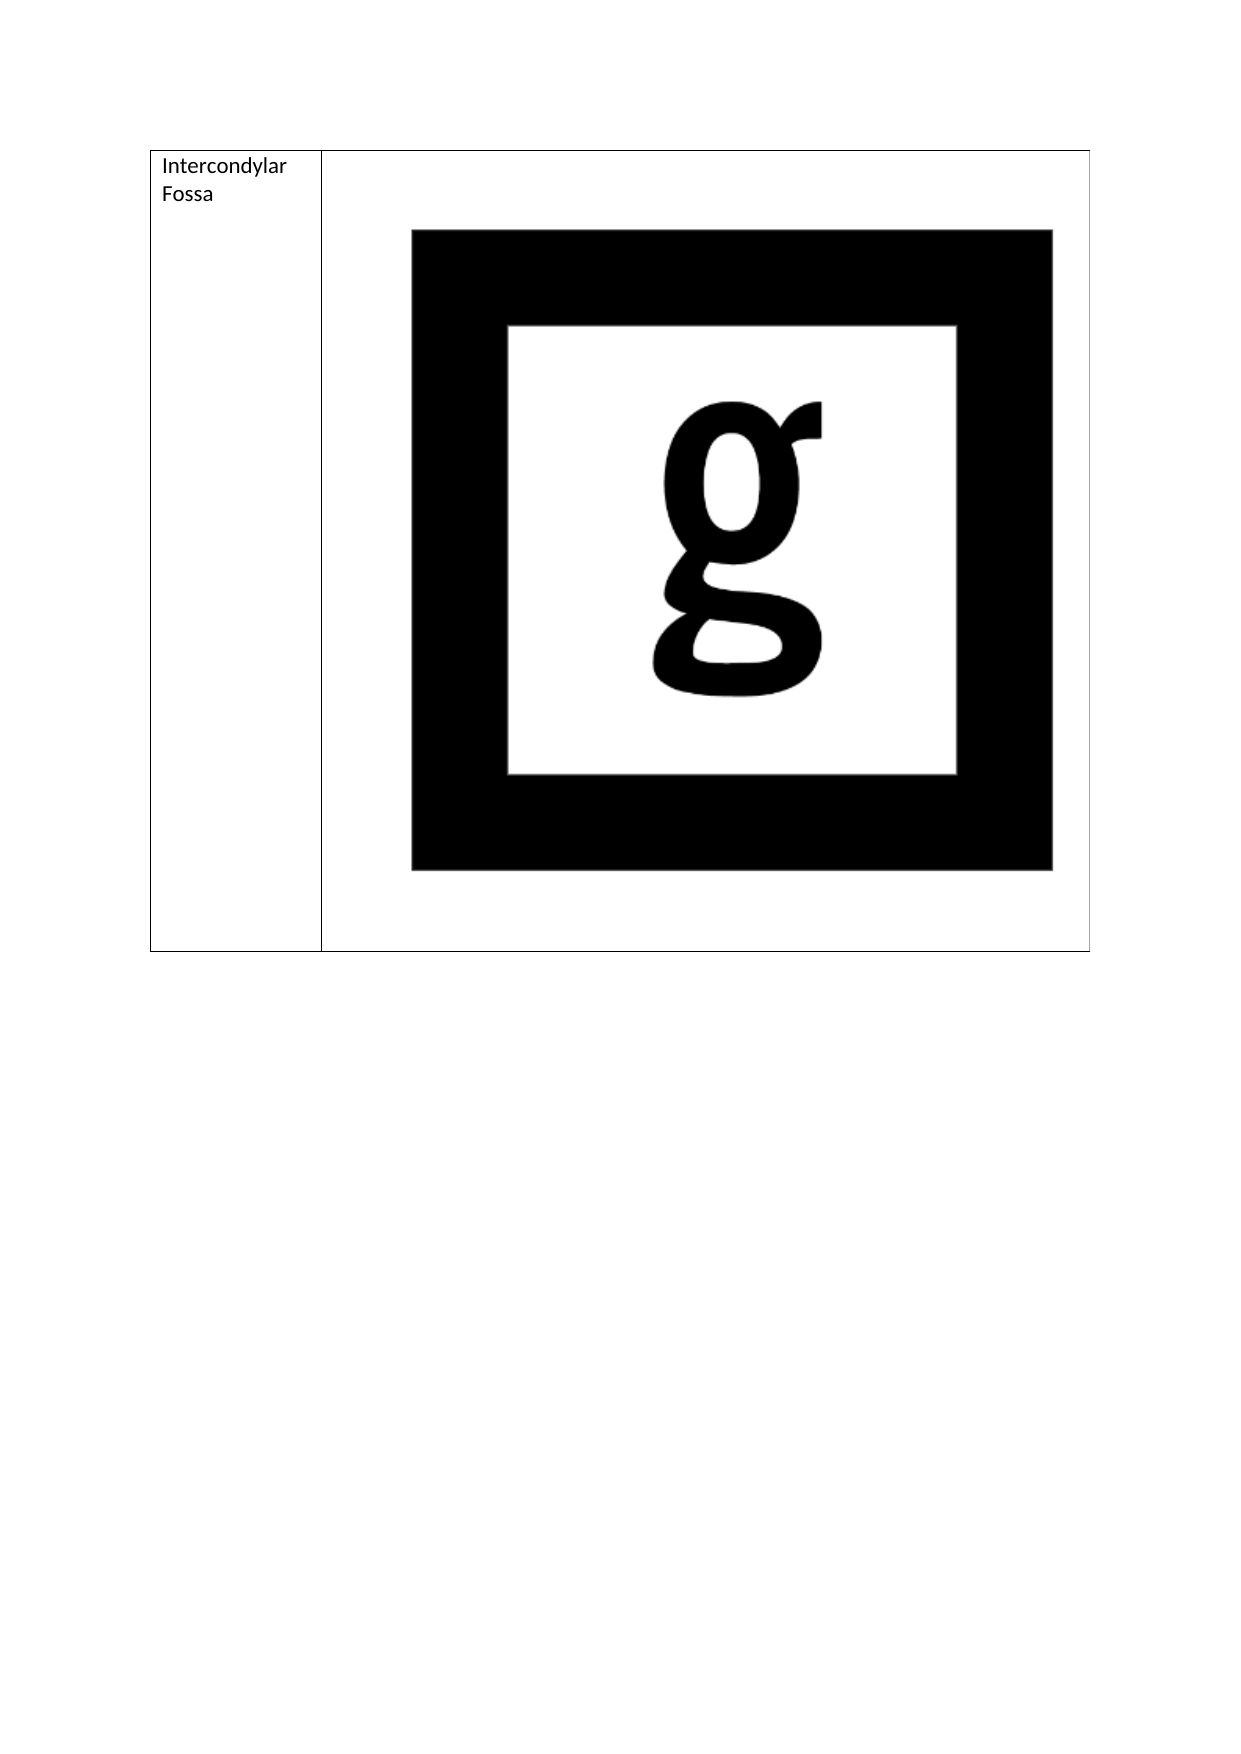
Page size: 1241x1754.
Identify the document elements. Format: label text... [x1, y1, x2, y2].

picture [332, 151, 1090, 951]
table_cell Intercondylar Fossa [151, 151, 321, 951]
table_cell [322, 151, 332, 951]
